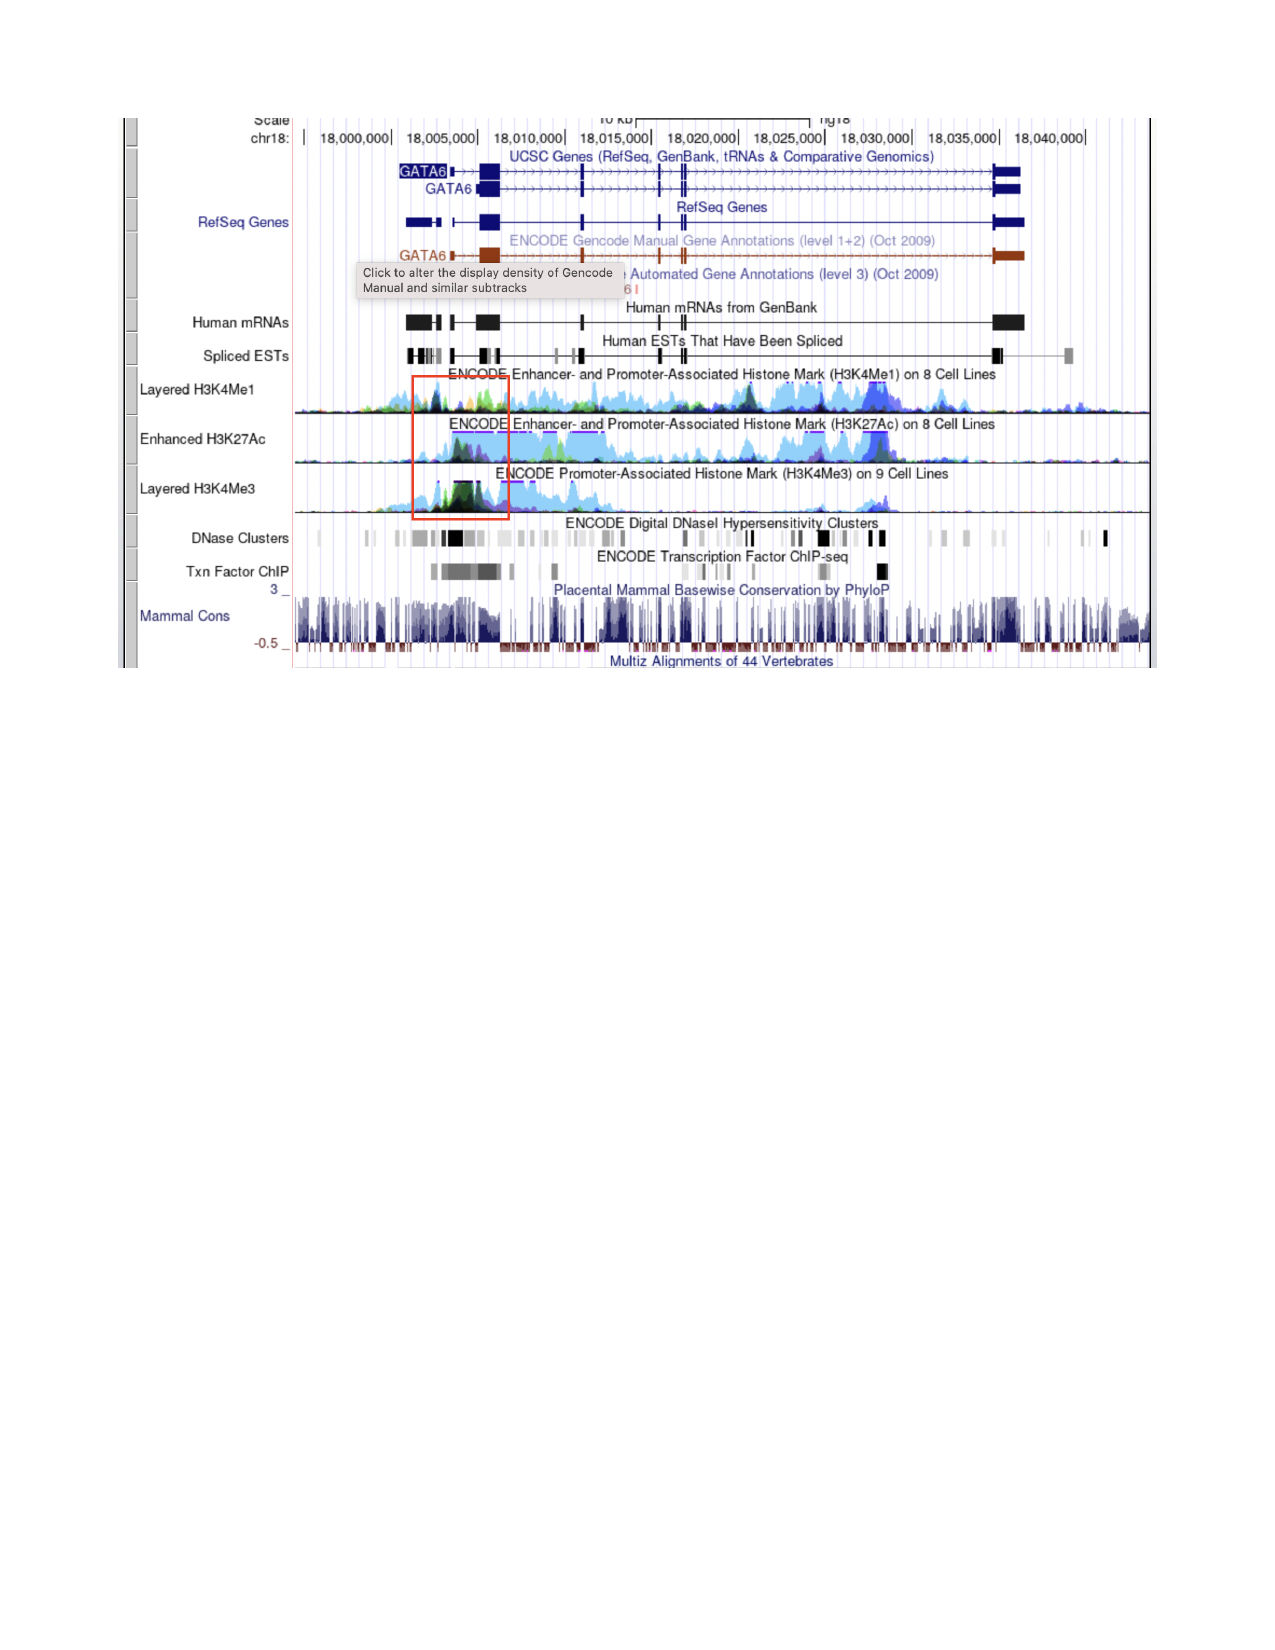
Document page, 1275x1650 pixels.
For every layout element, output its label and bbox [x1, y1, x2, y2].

picture [118, 118, 1157, 668]
